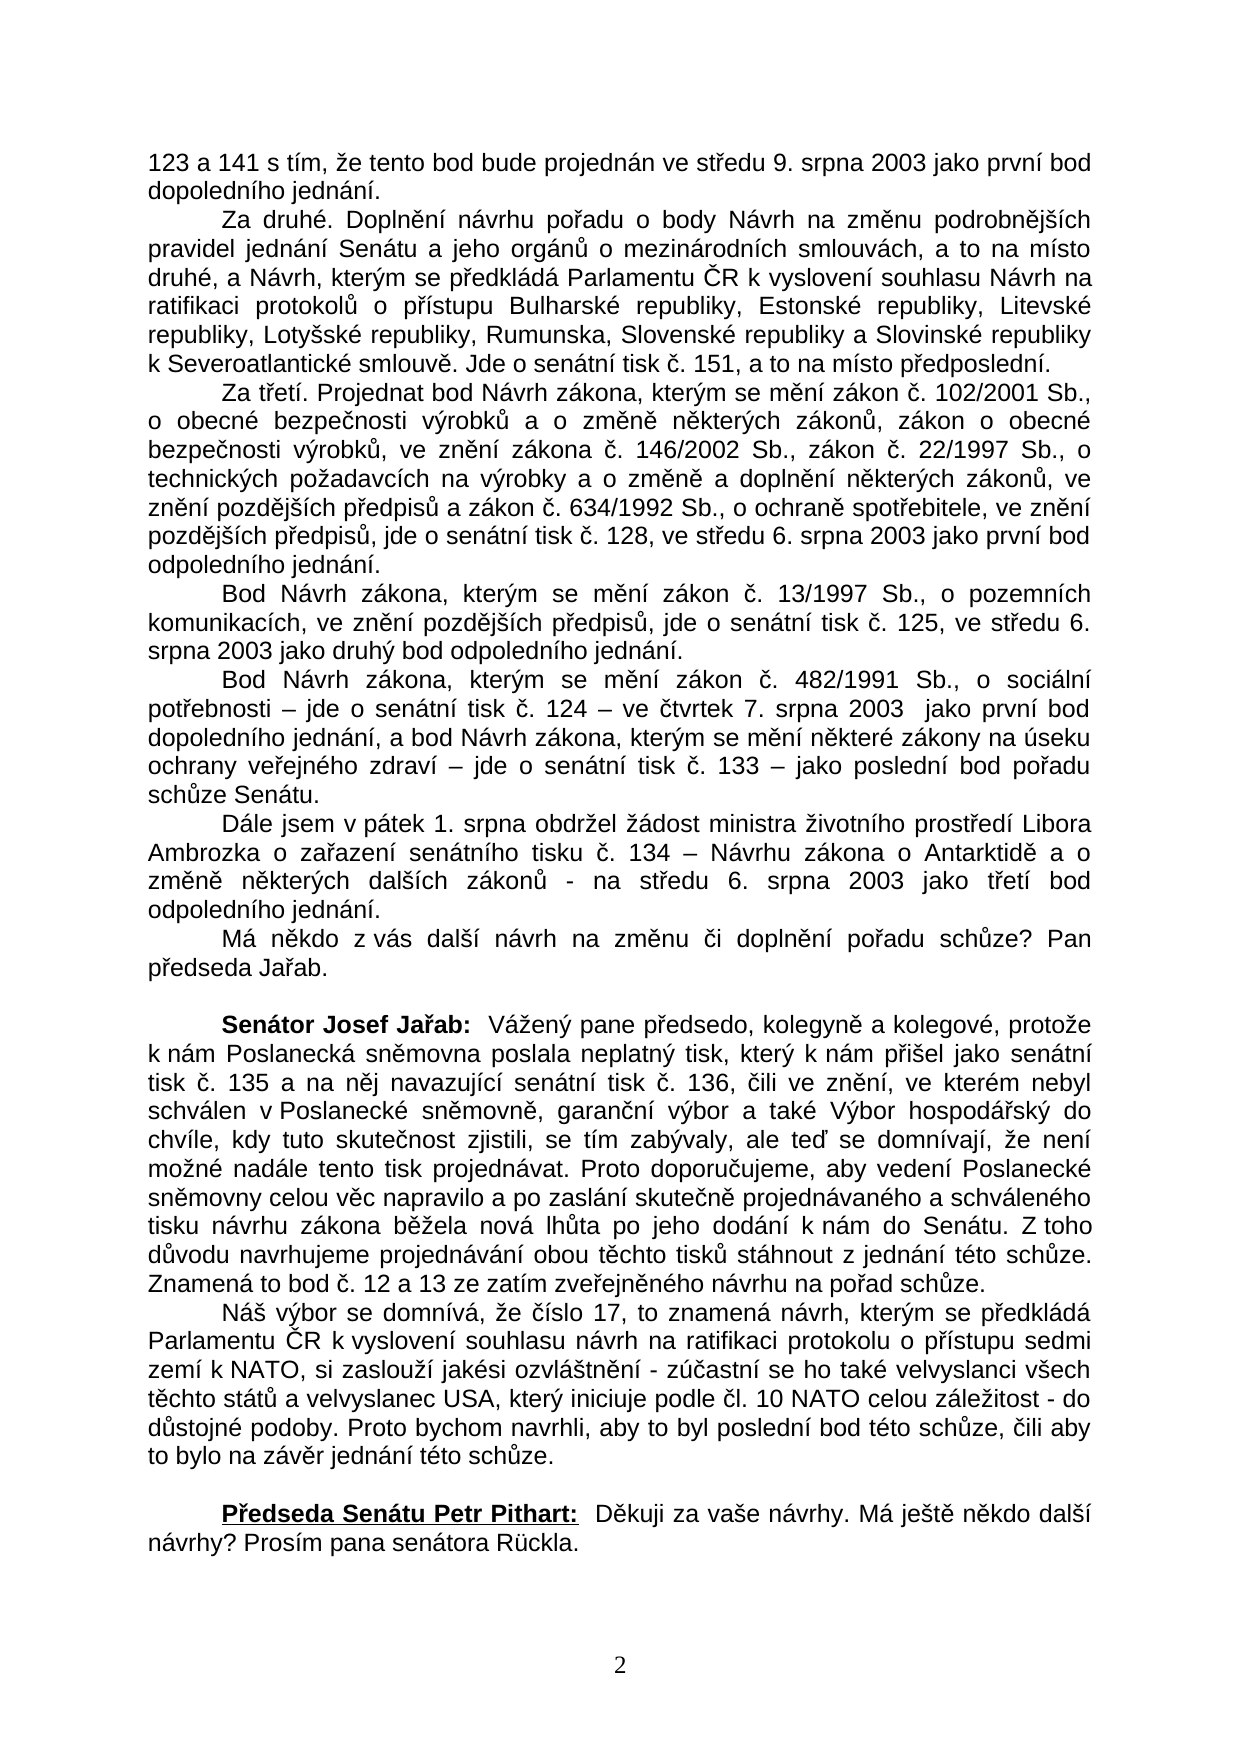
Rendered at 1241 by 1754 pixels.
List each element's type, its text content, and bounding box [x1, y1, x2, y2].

text Bod Návrh zákona, kterým se mění zákon č. 13/1997 Sb., o pozemních komunikacích, ve znění pozdějších předpisů, jde o senátní tisk č. 125, ve středu 6. srpna 2003 jako druhý bod odpoledního jednání. [148, 579, 1093, 665]
text Senátor Josef Jařab: Vážený pane předsedo, kolegyně a kolegové, protože k nám Poslanecká sněmovna poslala neplatný tisk, který k nám přišel jako senátní tisk č. 135 a na něj navazující senátní tisk č. 136, čili ve znění, ve kterém nebyl schválen v Poslanecké sněmovně, garanční výbor a také Výbor hospodářský do chvíle, kdy tuto skutečnost zjistili, se tím zabývaly, ale teď se domnívají, že není možné nadále tento tisk projednávat. Proto doporučujeme, aby vedení Poslanecké sněmovny celou věc napravilo a po zaslání skutečně projednávaného a schváleného tisku návrhu zákona běžela nová lhůta po jeho dodání k nám do Senátu. Z toho důvodu navrhujeme projednávání obou těchto tisků stáhnout z jednání této schůze. Znamená to bod č. 12 a 13 ze zatím zveřejněného návrhu na pořad schůze. [148, 1010, 1093, 1298]
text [148, 148, 1093, 205]
text Dále jsem v pátek 1. srpna obdržel žádost ministra životního prostředí Libora Ambrozka o zařazení senátního tisku č. 134 – Návrhu zákona o Antarktidě a o změně některých dalších zákonů - na středu 6. srpna 2003 jako třetí bod odpoledního jednání. [148, 809, 1093, 924]
text Za třetí. Projednat bod Návrh zákona, kterým se mění zákon č. 102/2001 Sb., o obecné bezpečnosti výrobků a o změně některých zákonů, zákon o obecné bezpečnosti výrobků, ve znění zákona č. 146/2002 Sb., zákon č. 22/1997 Sb., o technických požadavcích na výrobky a o změně a doplnění některých zákonů, ve znění pozdějších předpisů a zákon č. 634/1992 Sb., o ochraně spotřebitele, ve znění pozdějších předpisů, jde o senátní tisk č. 128, ve středu 6. srpna 2003 jako první bod odpoledního jednání. [148, 378, 1093, 579]
text Předseda Senátu Petr Pithart: Děkuji za vaše návrhy. Má ještě někdo další návrhy? Prosím pana senátora Rückla. [148, 1499, 1093, 1556]
text Má někdo z vás další návrh na změnu či doplnění pořadu schůze? Pan předseda Jařab. [148, 924, 1093, 981]
text Za druhé. Doplnění návrhu pořadu o body Návrh na změnu podrobnějších pravidel jednání Senátu a jeho orgánů o mezinárodních smlouvách, a to na místo druhé, a Návrh, kterým se předkládá Parlamentu ČR k vyslovení souhlasu Návrh na ratifikaci protokolů o přístupu Bulharské republiky, Estonské republiky, Litevské republiky, Lotyšské republiky, Rumunska, Slovenské republiky a Slovinské republiky k Severoatlantické smlouvě. Jde o senátní tisk č. 151, a to na místo předposlední. [148, 205, 1093, 378]
text Náš výbor se domnívá, že číslo 17, to znamená návrh, kterým se předkládá Parlamentu ČR k vyslovení souhlasu návrh na ratifikaci protokolu o přístupu sedmi zemí k NATO, si zaslouží jakési ozvláštnění - zúčastní se ho také velvyslanci všech těchto států a velvyslanec USA, který iniciuje podle čl. 10 NATO celou záležitost - do důstojné podoby. Proto bychom navrhli, aby to byl poslední bod této schůze, čili aby to bylo na závěr jednání této schůze. [148, 1298, 1093, 1470]
text Bod Návrh zákona, kterým se mění zákon č. 482/1991 Sb., o sociální potřebnosti – jde o senátní tisk č. 124 – ve čtvrtek 7. srpna 2003 jako první bod dopoledního jednání, a bod Návrh zákona, kterým se mění některé zákony na úseku ochrany veřejného zdraví – jde o senátní tisk č. 133 – jako poslední bod pořadu schůze Senátu. [148, 665, 1093, 809]
